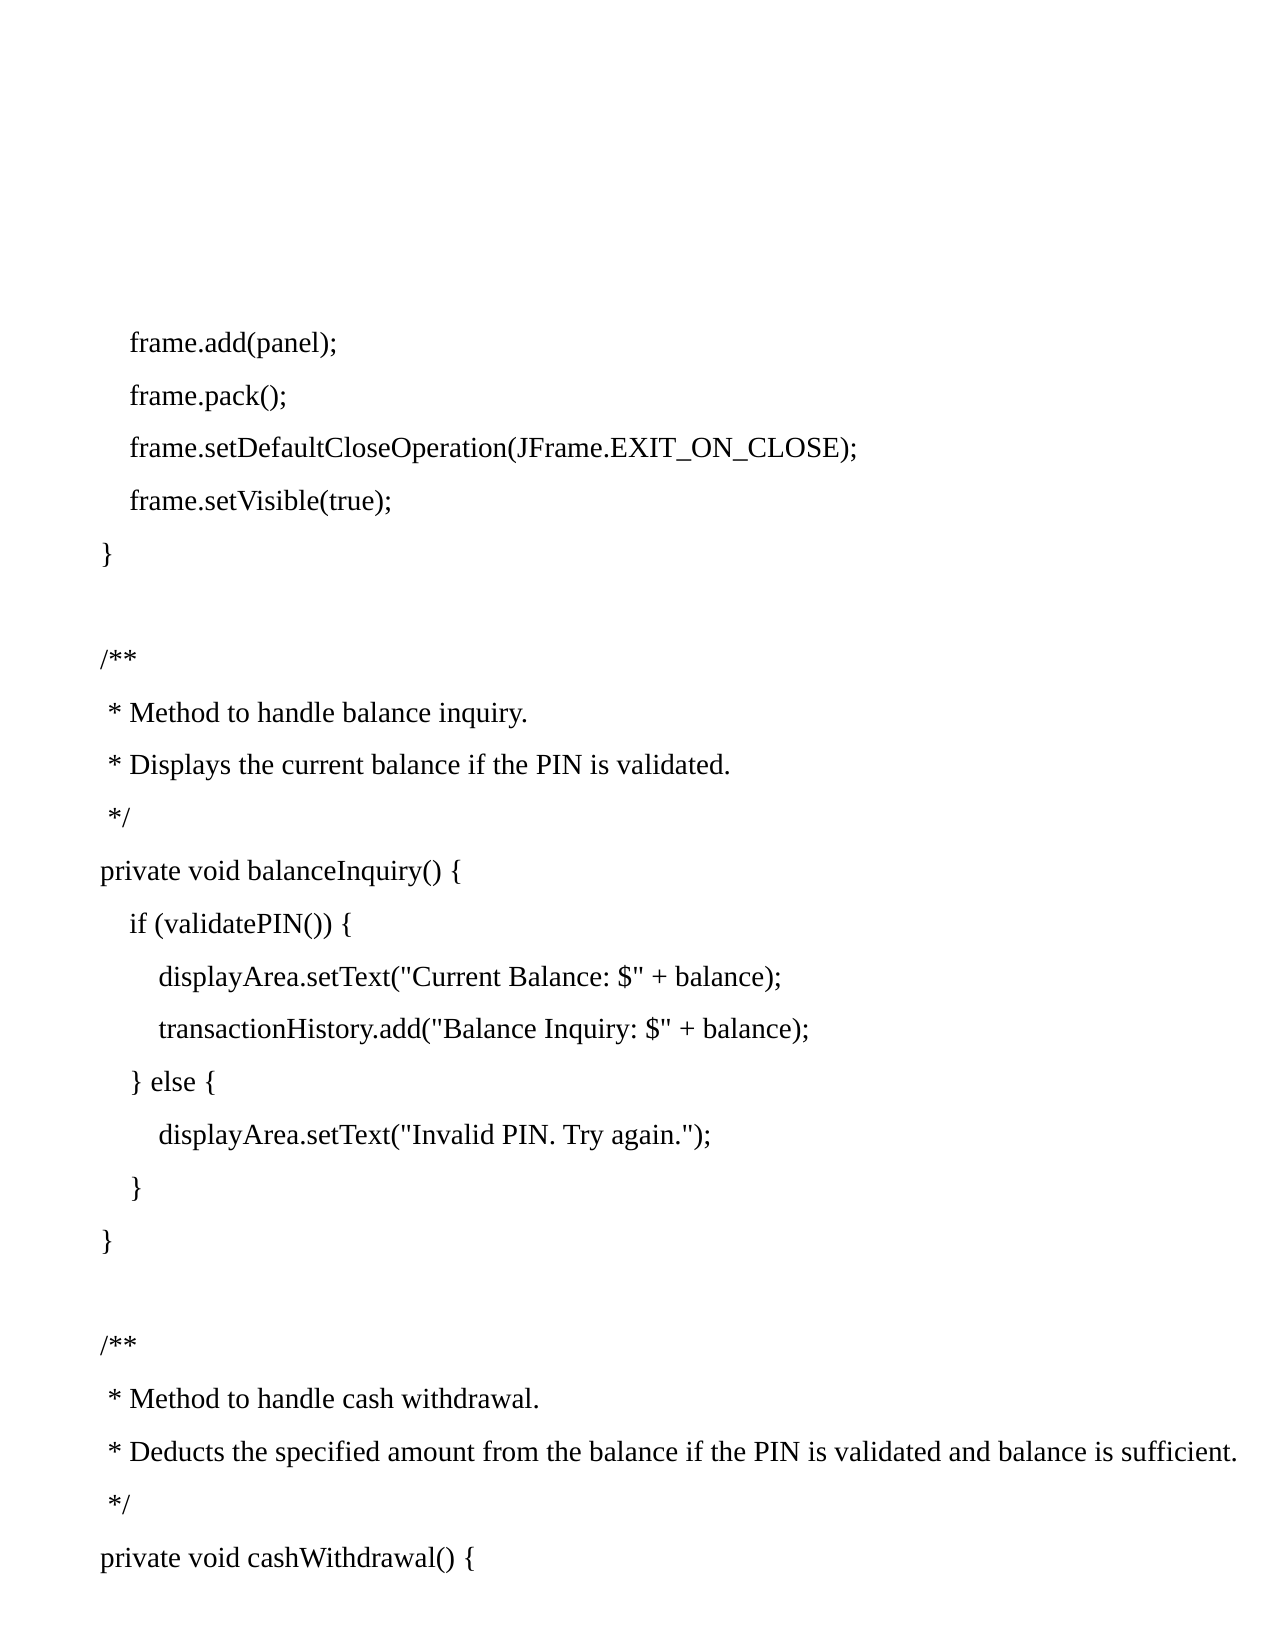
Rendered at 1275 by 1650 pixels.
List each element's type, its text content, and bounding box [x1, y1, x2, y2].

text frame.pack(); [71, 378, 1256, 411]
text /** [71, 1328, 1256, 1362]
text private void cashWithdrawal() { [71, 1540, 1256, 1573]
text transactionHistory.add("Balance Inquiry: $" + balance); [71, 1012, 1256, 1045]
text frame.setVisible(true); [71, 483, 1256, 517]
text * Method to handle balance inquiry. [71, 695, 1256, 728]
text } else { [71, 1064, 1256, 1098]
text } [71, 1223, 1256, 1256]
text if (validatePIN()) { [71, 906, 1256, 939]
text */ [71, 1487, 1256, 1520]
text * Displays the current balance if the PIN is validated. [71, 747, 1256, 781]
text /** [71, 642, 1256, 675]
text displayArea.setText("Current Balance: $" + balance); [71, 959, 1256, 992]
text displayArea.setText("Invalid PIN. Try again."); [71, 1117, 1256, 1151]
text * Deducts the specified amount from the balance if the PIN is validated and balance is sufficient. [71, 1434, 1256, 1468]
text */ [71, 800, 1256, 834]
text private void balanceInquiry() { [71, 853, 1256, 887]
text } [71, 1170, 1256, 1203]
text frame.setDefaultCloseOperation(JFrame.EXIT_ON_CLOSE); [71, 431, 1256, 464]
text } [71, 536, 1256, 570]
text frame.add(panel); [71, 325, 1256, 358]
text * Method to handle cash withdrawal. [71, 1381, 1256, 1415]
